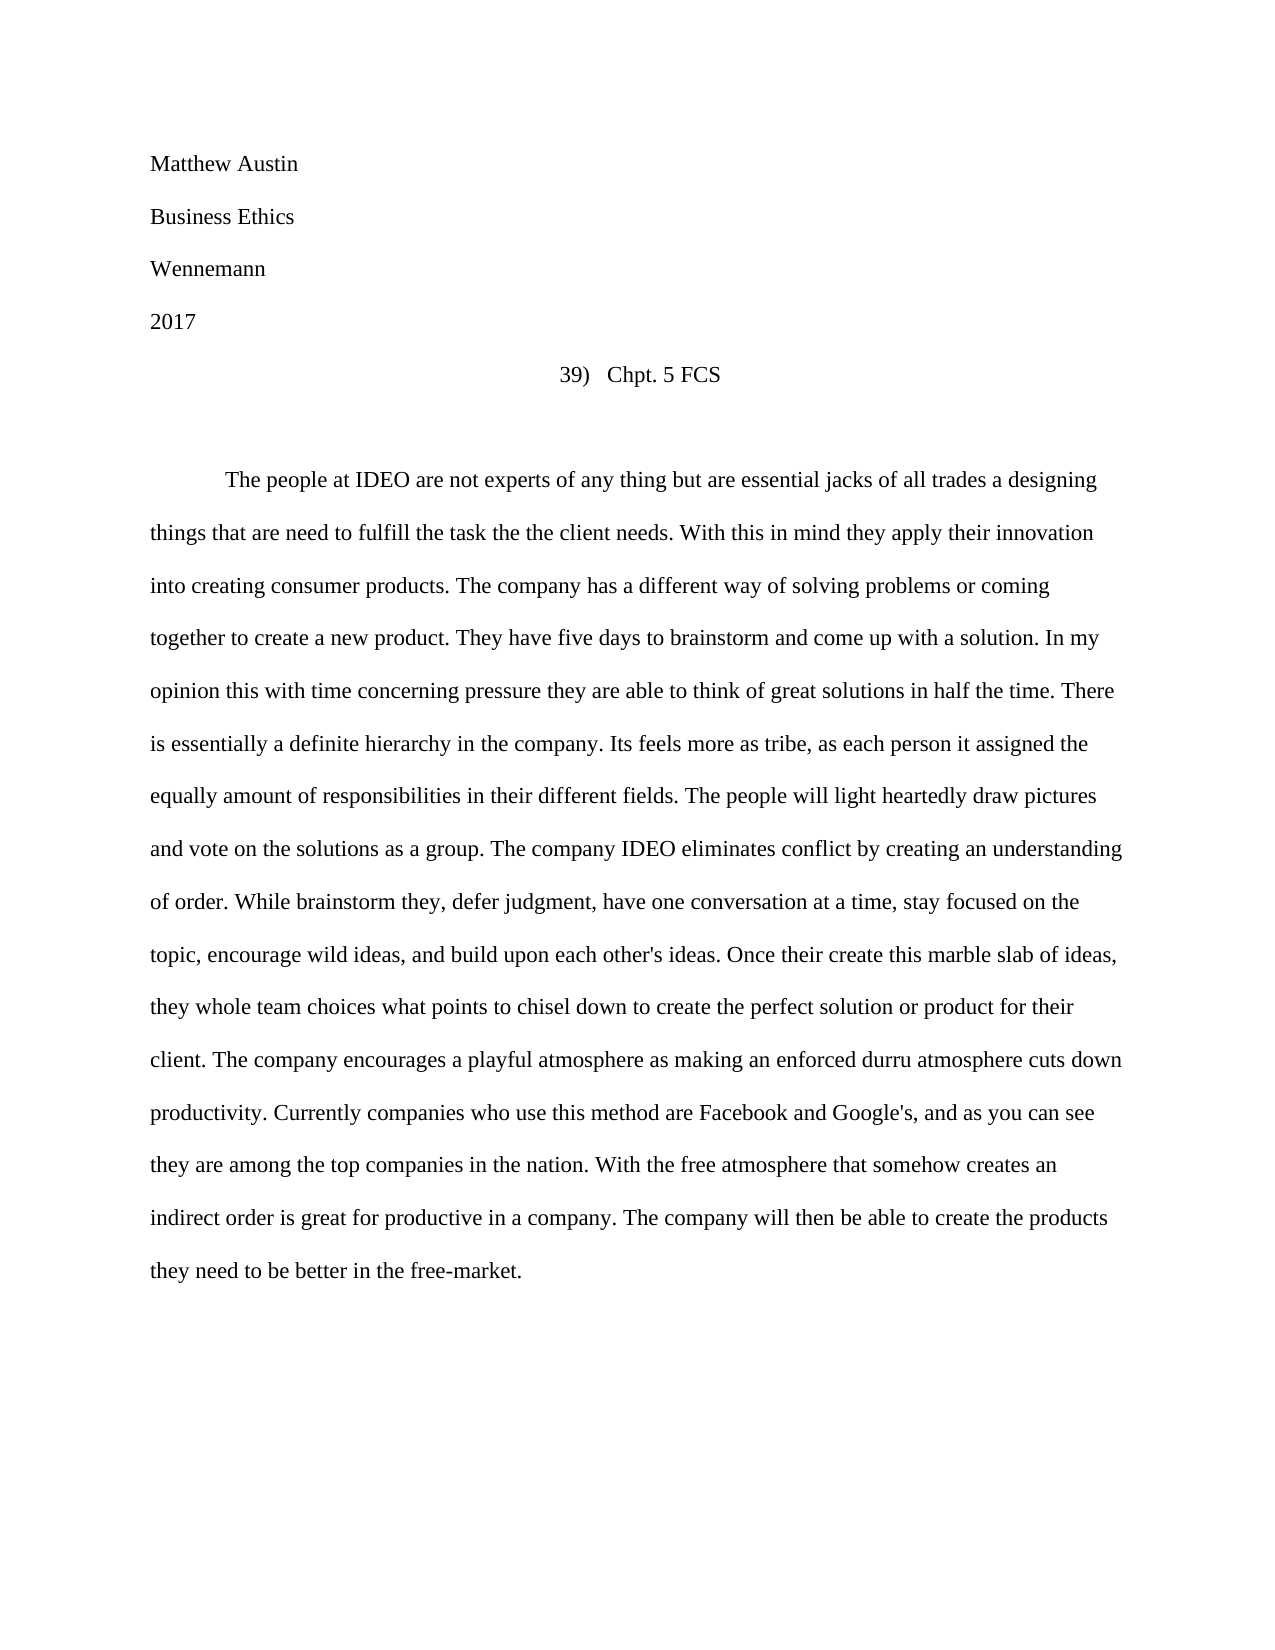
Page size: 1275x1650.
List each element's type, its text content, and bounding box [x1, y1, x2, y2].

text The people at IDEO are not experts of any thing but are essential jacks of all trades a designing things that are need to fulfill the task the the client needs. With this in mind they apply their innovation into creating consumer products. The company has a different way of solving problems or coming together to create a new product. They have five days to brainstorm and come up with a solution. In my opinion this with time concerning pressure they are able to think of great solutions in half the time. There is essentially a definite hierarchy in the company. Its feels more as tribe, as each person it assigned the equally amount of responsibilities in their different fields. The people will light heartedly draw pictures and vote on the solutions as a group. The company IDEO eliminates conflict by creating an understanding of order. While brainstorm they, defer judgment, have one conversation at a time, stay focused on the topic, encourage wild ideas, and build upon each other's ideas. Once their create this marble slab of ideas, they whole team choices what points to chisel down to create the perfect solution or product for their client. The company encourages a playful atmosphere as making an enforced durru atmosphere cuts down productivity. Currently companies who use this method are Facebook and Google's, and as you can see they are among the top companies in the nation. With the free atmosphere that somehow creates an indirect order is great for productive in a company. The company will then be able to create the products they need to be better in the free-market. [150, 466, 1125, 1283]
text Business Ethics [150, 203, 1125, 229]
text Matthew Austin [150, 150, 1125, 176]
text 2017 [150, 308, 1125, 334]
text 39) Chpt. 5 FCS [150, 361, 1125, 387]
text Wennemann [150, 255, 1125, 282]
